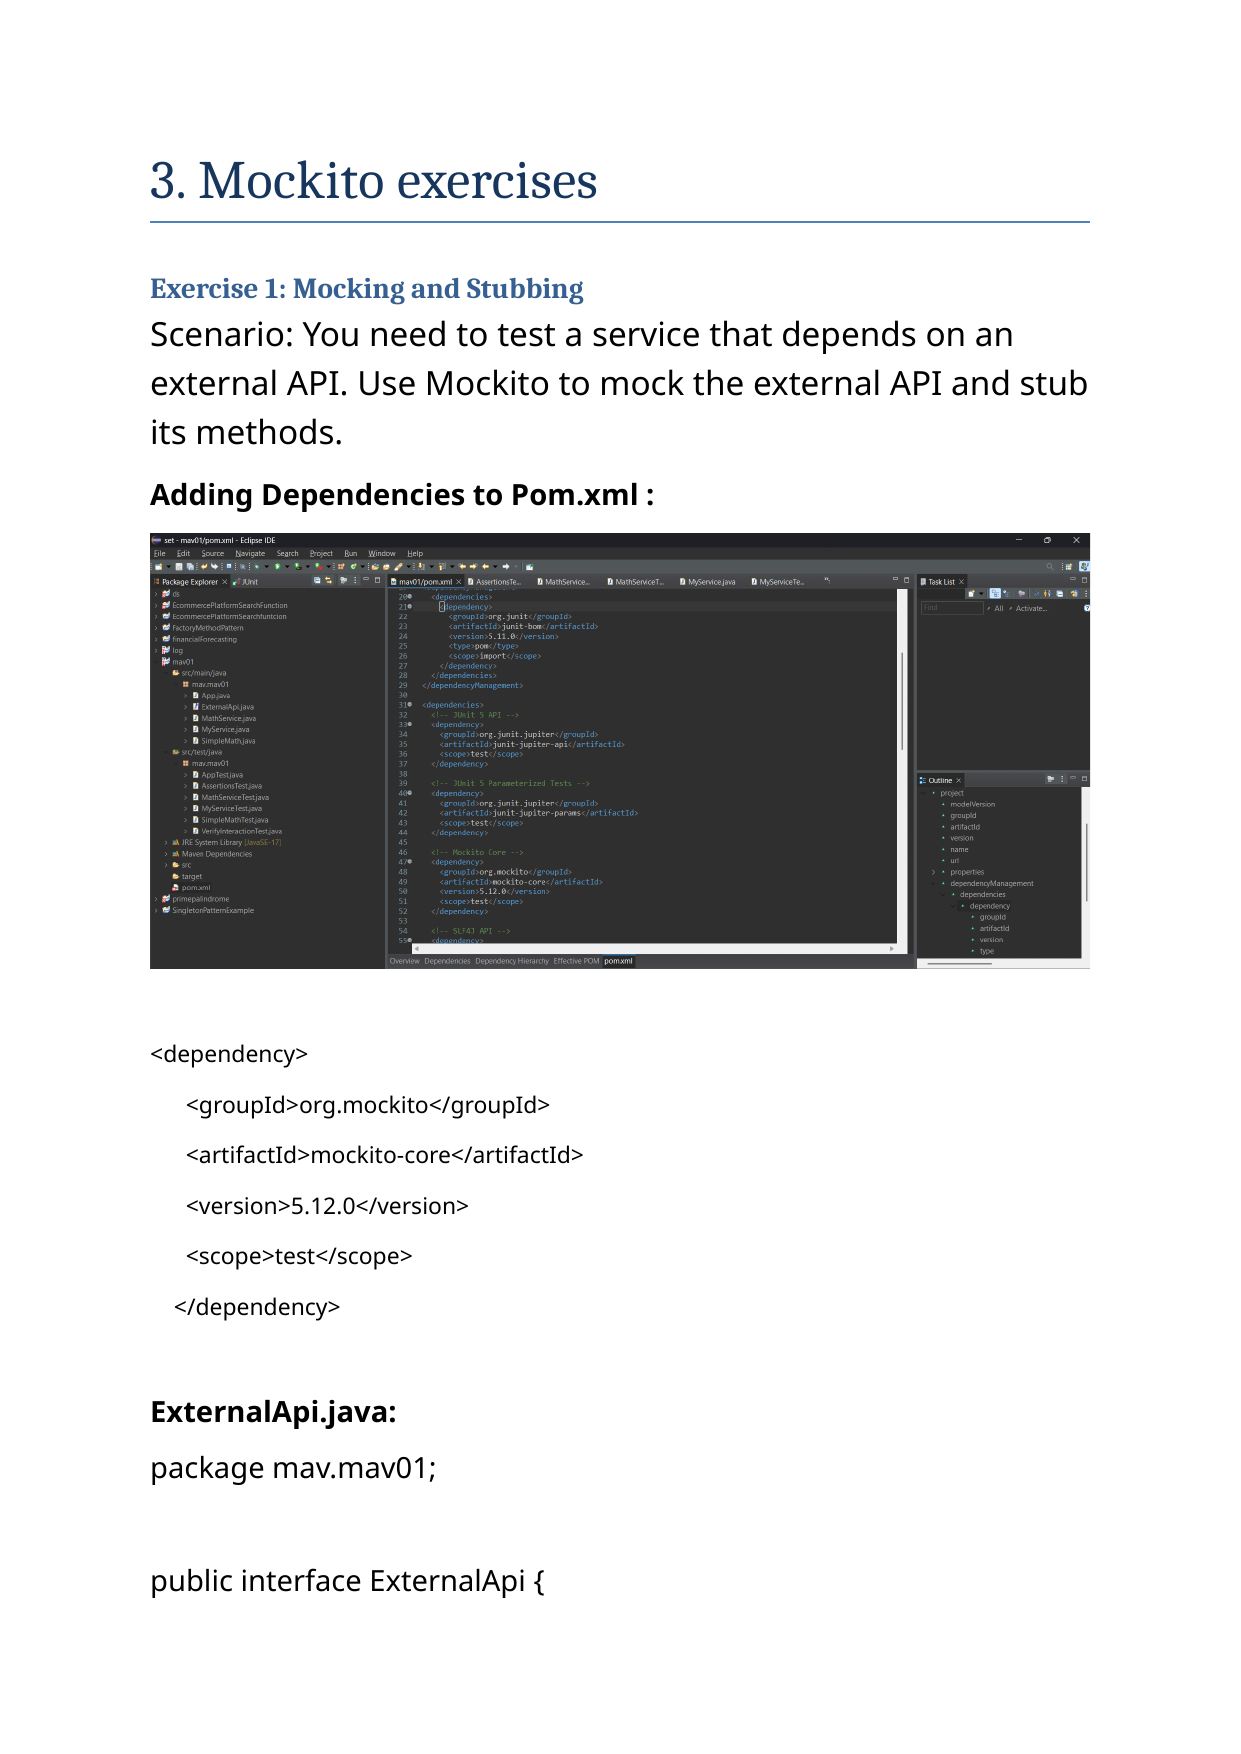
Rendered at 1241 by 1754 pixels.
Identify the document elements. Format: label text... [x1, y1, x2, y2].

text <version>5.12.0</version> [150, 1190, 1090, 1221]
text Adding Dependencies to Pom.xml : [150, 474, 1090, 514]
text package mav.mav01; [150, 1448, 1090, 1487]
text ExternalApi.java: [150, 1391, 1090, 1431]
subtitle Exercise 1: Mocking and Stubbing [150, 273, 1090, 306]
text <artifactId>mockito-core</artifactId> [150, 1139, 1090, 1171]
picture [150, 533, 1091, 969]
text <dependency> [150, 1038, 1090, 1070]
text public interface ExternalApi { [150, 1560, 1090, 1600]
text </dependency> [150, 1291, 1090, 1322]
title 3. Mockito exercises [150, 150, 1090, 221]
text <scope>test</scope> [150, 1240, 1090, 1271]
text <groupId>org.mockito</groupId> [150, 1089, 1090, 1120]
text Scenario: You need to test a service that depends on an external API. Use Mockito to mock the external API and stub its methods. [150, 311, 1090, 454]
